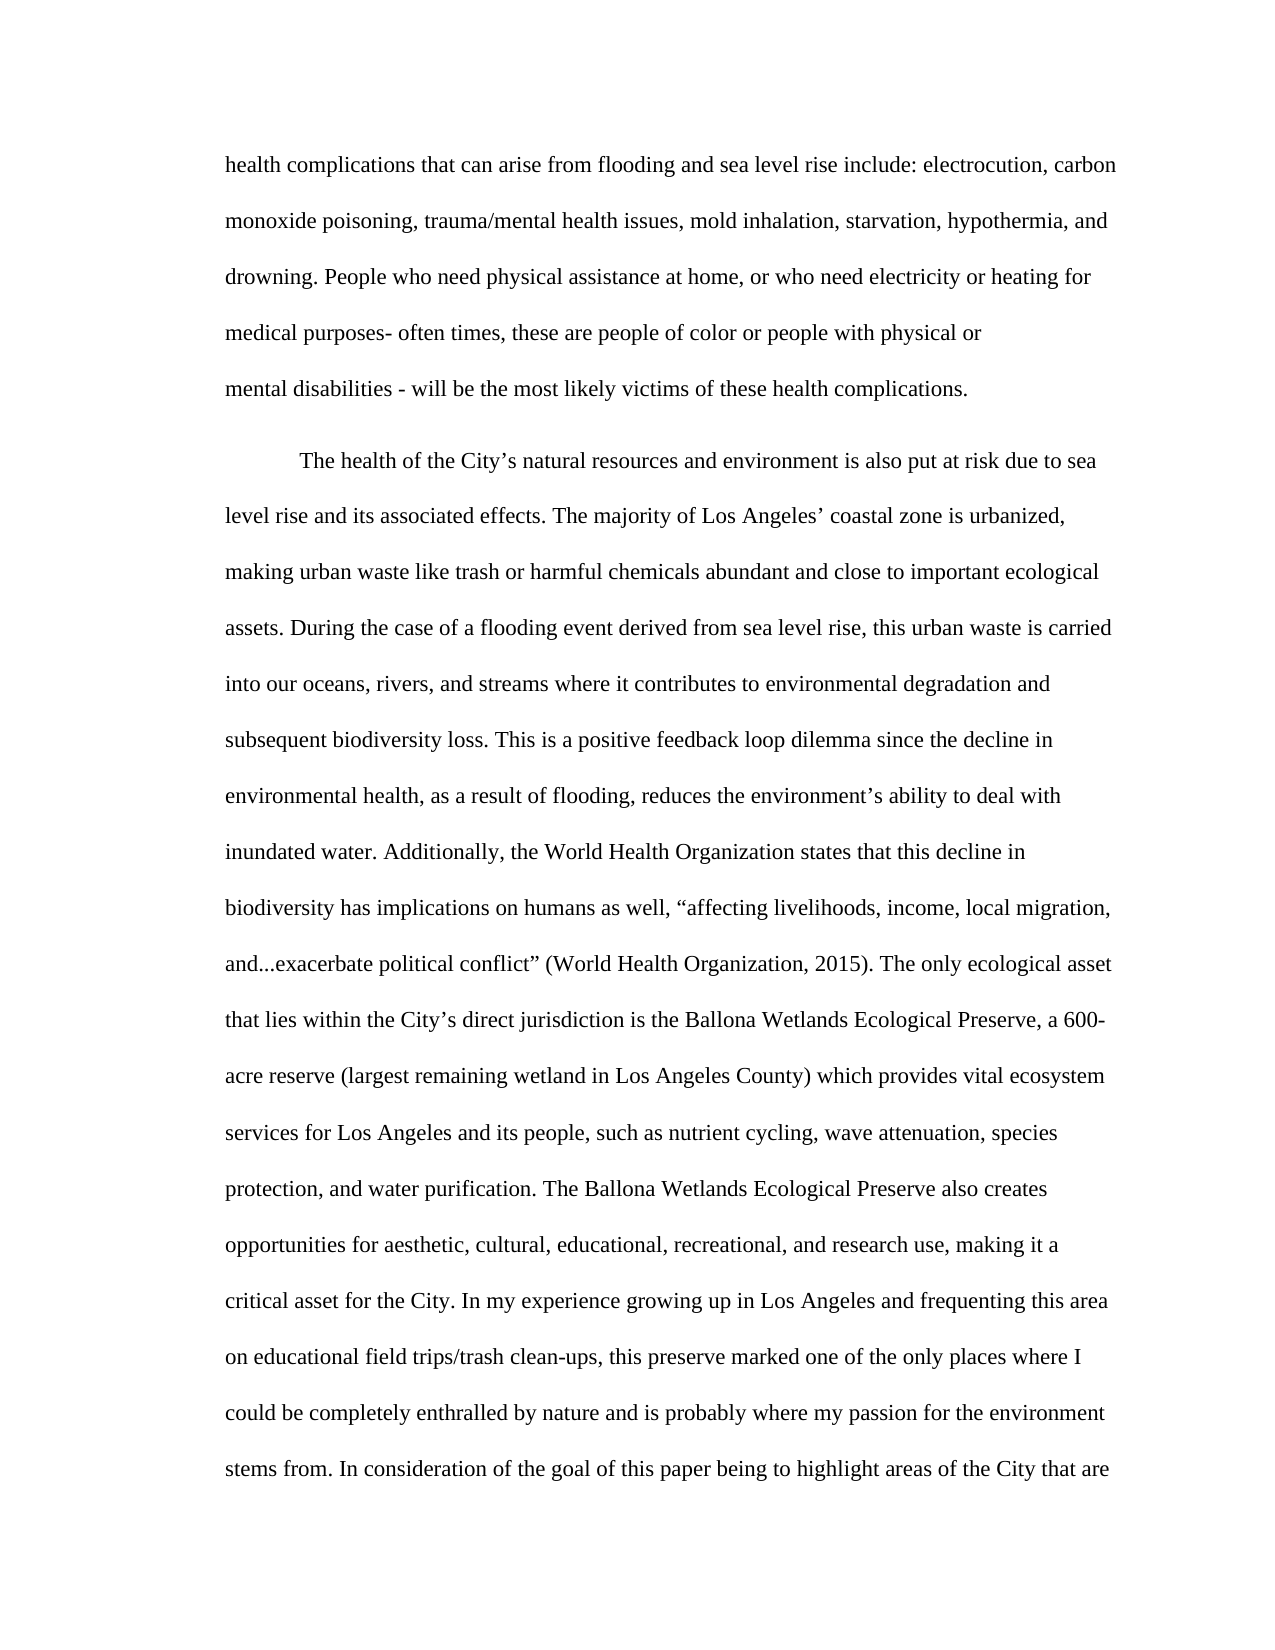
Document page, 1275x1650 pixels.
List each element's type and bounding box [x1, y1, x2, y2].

text [150, 150, 1125, 402]
text [150, 447, 1125, 1482]
